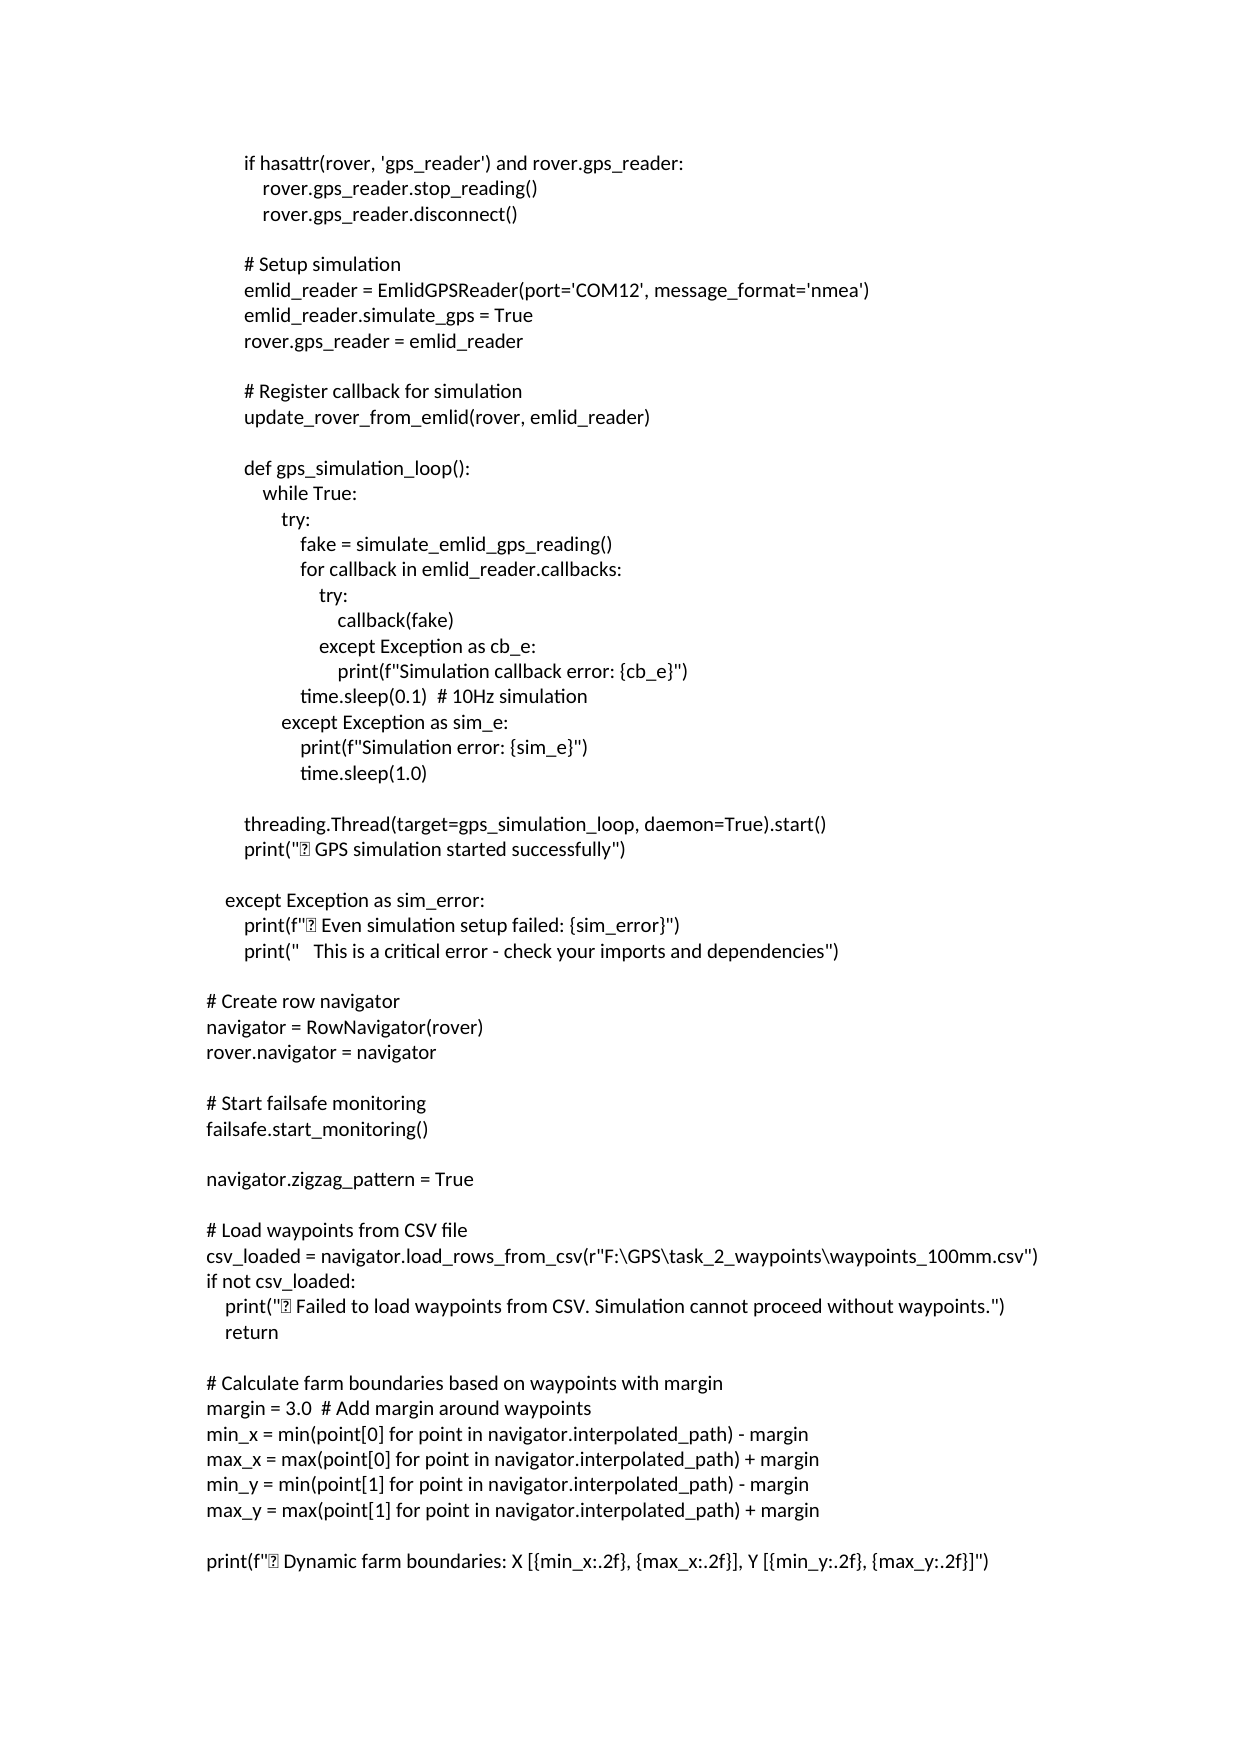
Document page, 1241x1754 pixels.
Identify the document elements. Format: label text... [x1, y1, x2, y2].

text fake = simulate_emlid_gps_reading() [187, 531, 1053, 557]
text max_y = max(point[1] for point in navigator.interpolated_path) + margin [187, 1497, 1053, 1522]
text # Setup simulation [187, 252, 1053, 277]
text # Start failsafe monitoring [187, 1090, 1053, 1116]
text return [187, 1319, 1053, 1344]
text rover.navigator = navigator [187, 1039, 1053, 1065]
text while True: [187, 480, 1053, 506]
text time.sleep(1.0) [187, 760, 1053, 785]
text except Exception as sim_error: [187, 887, 1053, 912]
text update_rover_from_emlid(rover, emlid_reader) [187, 404, 1053, 429]
text margin = 3.0 # Add margin around waypoints [187, 1395, 1053, 1421]
text if hasattr(rover, 'gps_reader') and rover.gps_reader: [187, 150, 1053, 175]
text callback(fake) [187, 607, 1053, 633]
text min_x = min(point[0] for point in navigator.interpolated_path) - margin [187, 1421, 1053, 1446]
text print("❌ Failed to load waypoints from CSV. Simulation cannot proceed without waypoints.") [187, 1294, 1053, 1319]
text rover.gps_reader.disconnect() [187, 201, 1053, 226]
text def gps_simulation_loop(): [187, 455, 1053, 480]
text rover.gps_reader.stop_reading() [187, 175, 1053, 201]
text if not csv_loaded: [187, 1268, 1053, 1294]
text print(f"Simulation error: {sim_e}") [187, 734, 1053, 760]
text time.sleep(0.1) # 10Hz simulation [187, 684, 1053, 709]
text print("🧪 GPS simulation started successfully") [187, 836, 1053, 862]
text try: [187, 582, 1053, 607]
text print(" This is a critical error - check your imports and dependencies") [187, 938, 1053, 963]
text try: [187, 506, 1053, 531]
text threading.Thread(target=gps_simulation_loop, daemon=True).start() [187, 811, 1053, 836]
text # Create row navigator [187, 989, 1053, 1014]
text rover.gps_reader = emlid_reader [187, 328, 1053, 353]
text for callback in emlid_reader.callbacks: [187, 557, 1053, 582]
text max_x = max(point[0] for point in navigator.interpolated_path) + margin [187, 1446, 1053, 1472]
text except Exception as sim_e: [187, 709, 1053, 734]
text print(f"Simulation callback error: {cb_e}") [187, 658, 1053, 684]
text print(f"❌ Even simulation setup failed: {sim_error}") [187, 912, 1053, 938]
text failsafe.start_monitoring() [187, 1116, 1053, 1141]
text # Register callback for simulation [187, 379, 1053, 404]
text csv_loaded = navigator.load_rows_from_csv(r"F:\GPS\task_2_waypoints\waypoints_100mm.csv") [187, 1243, 1053, 1268]
text print(f"📏 Dynamic farm boundaries: X [{min_x:.2f}, {max_x:.2f}], Y [{min_y:.2f}, {max_y:.2f}]") [187, 1548, 1053, 1573]
text # Calculate farm boundaries based on waypoints with margin [187, 1370, 1053, 1395]
text # Load waypoints from CSV file [187, 1217, 1053, 1243]
text emlid_reader.simulate_gps = True [187, 302, 1053, 328]
text min_y = min(point[1] for point in navigator.interpolated_path) - margin [187, 1472, 1053, 1497]
text emlid_reader = EmlidGPSReader(port='COM12', message_format='nmea') [187, 277, 1053, 302]
text navigator.zigzag_pattern = True [187, 1167, 1053, 1192]
text except Exception as cb_e: [187, 633, 1053, 658]
text navigator = RowNavigator(rover) [187, 1014, 1053, 1039]
